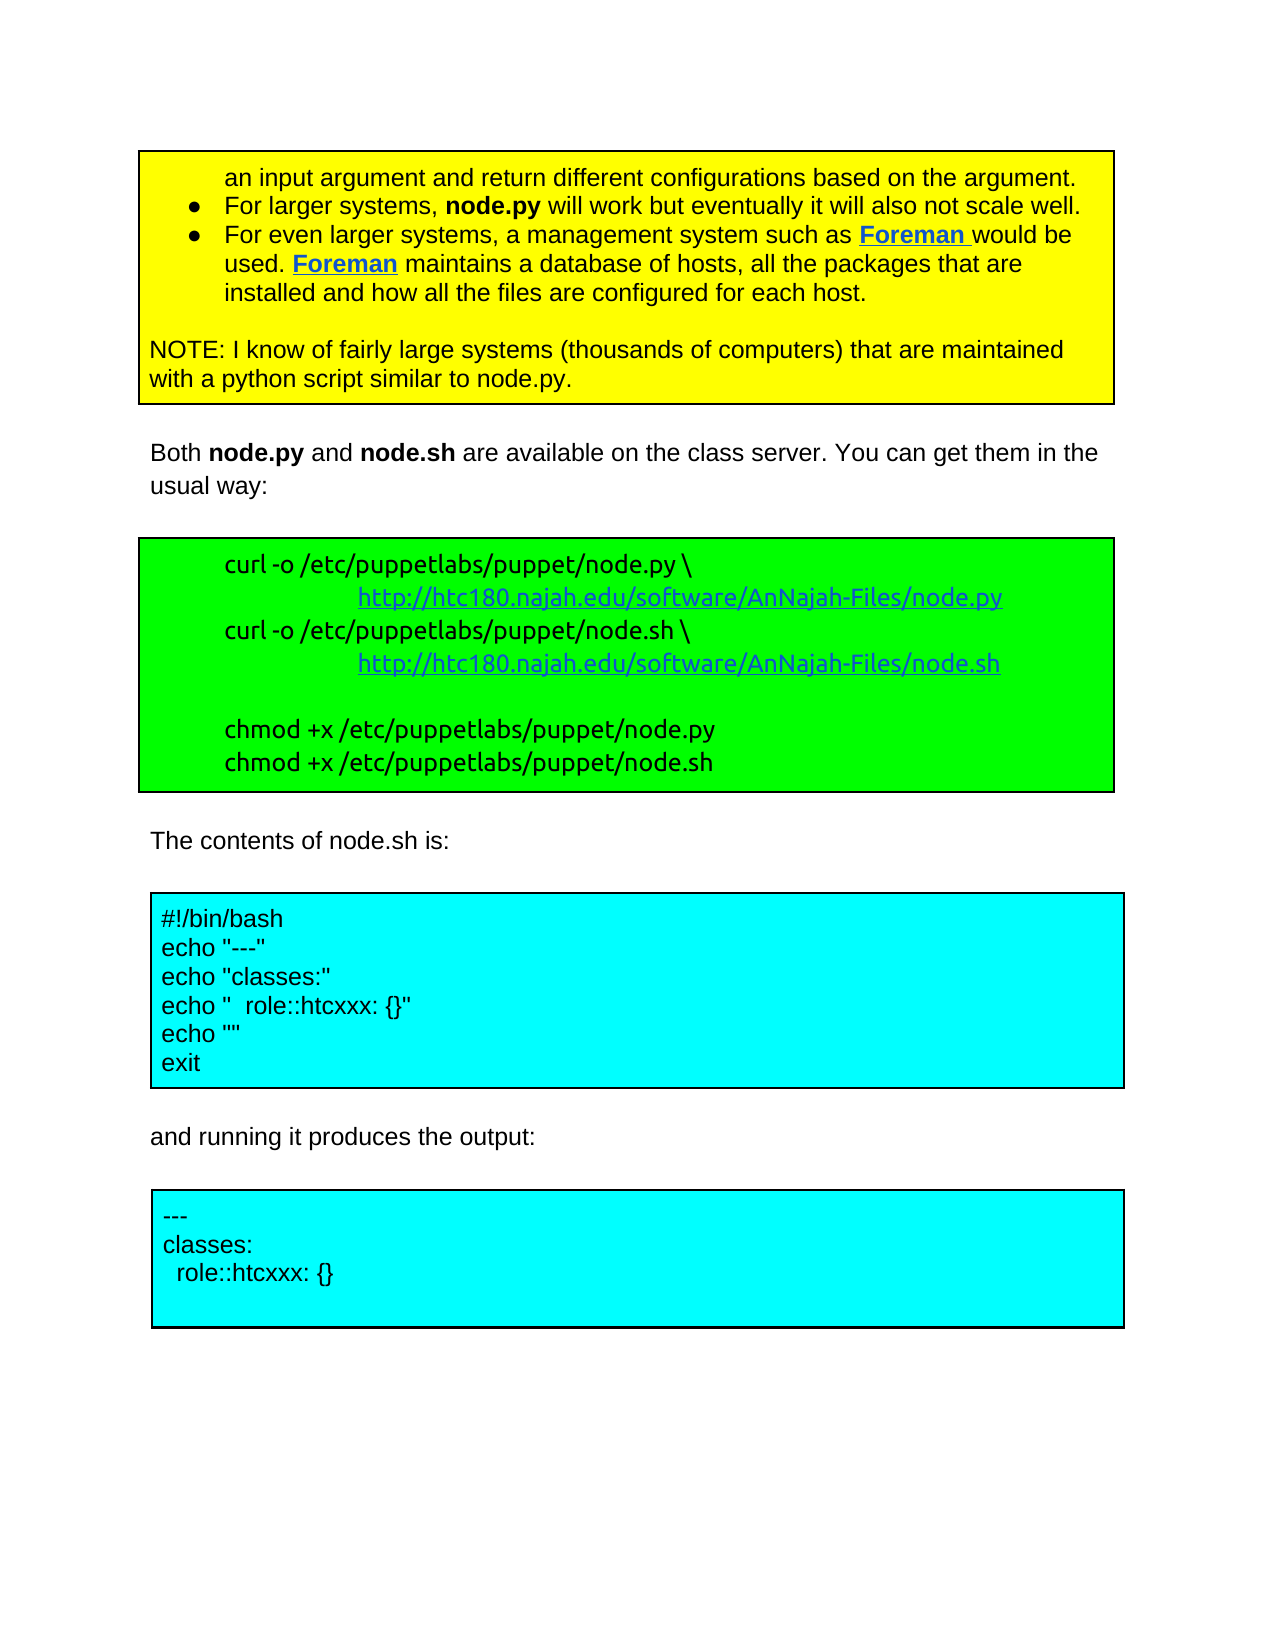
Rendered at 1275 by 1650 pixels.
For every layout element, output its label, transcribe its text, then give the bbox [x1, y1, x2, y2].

text Both node.py and node.sh are available on the class server. You can get them in the usual way: [150, 438, 1125, 500]
table_header #!/bin/bash echo "---" echo "classes:" echo " role::htcxxx: {}" echo "" exit [152, 894, 1123, 1087]
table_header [140, 152, 1113, 403]
text and running it produces the output: [150, 1122, 1125, 1151]
table_header --- classes: role::htcxxx: {} [153, 1191, 1123, 1326]
text The contents of node.sh is: [150, 826, 1125, 854]
table_header curl -o /etc/puppetlabs/puppet/node.py \ http://htc180.najah.edu/software/AnNajah-Files/node.py curl -o /etc/puppetlabs/puppet/node.sh \ http://htc180.najah.edu/software/AnNajah-Files/node.sh chmod +x /etc/puppetlabs/puppet/node.py chmod +x /etc/puppetlabs/puppet/node.sh [140, 539, 1113, 791]
